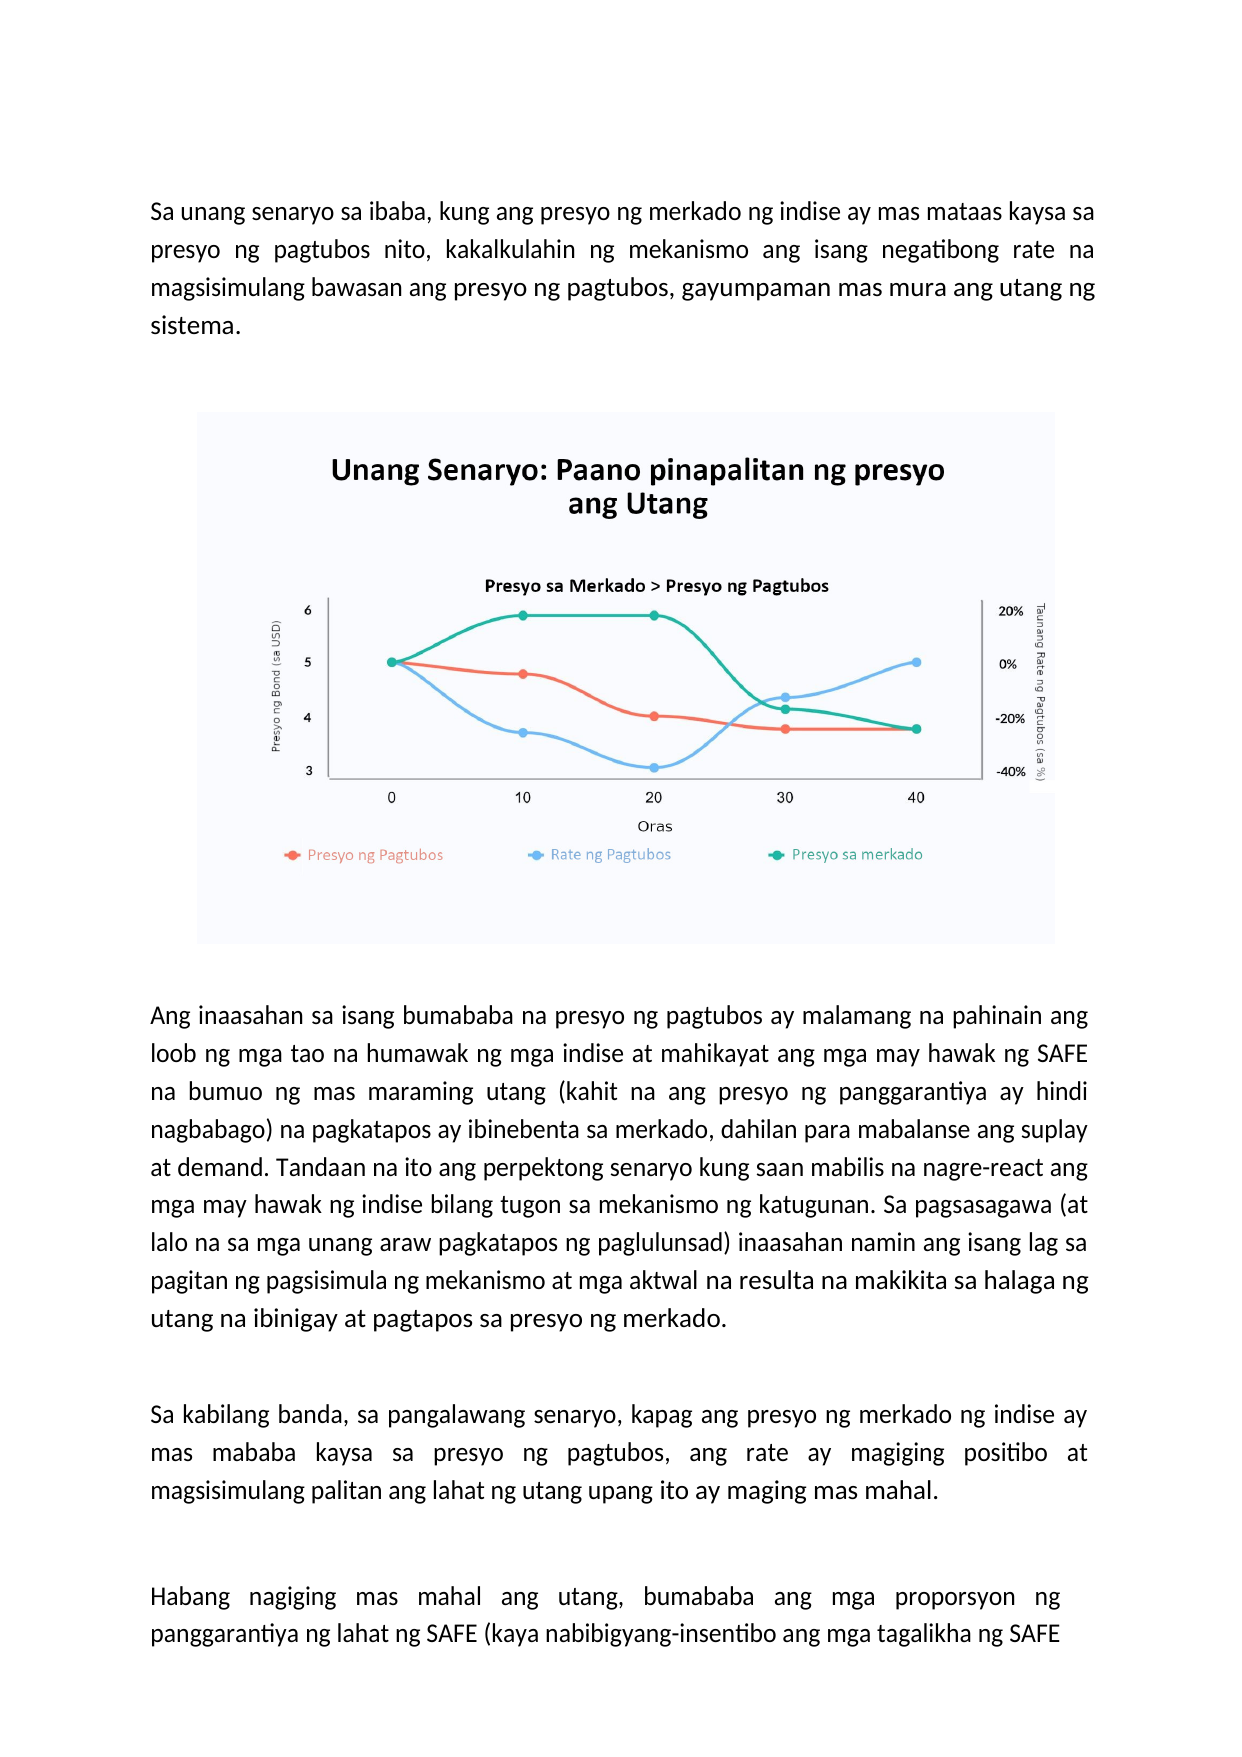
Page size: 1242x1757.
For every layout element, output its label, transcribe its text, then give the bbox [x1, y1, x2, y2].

text Ang inaasahan sa isang bumababa na presyo ng pagtubos ay malamang na pahinain ang loob ng mga tao na humawak ng mga indise at mahikayat ang mga may hawak ng SAFE na bumuo ng mas maraming utang (kahit na ang presyo ng panggarantiya ay hindi nagbabago) na pagkatapos ay ibinebenta sa merkado, dahilan para mabalanse ang suplay at demand. Tandaan na ito ang perpektong senaryo kung saan mabilis na nagre-react ang mga may hawak ng indise bilang tugon sa mekanismo ng katugunan. Sa pagsasagawa (at lalo na sa mga unang araw pagkatapos ng paglulunsad) inaasahan namin ang isang lag sa pagitan ng pagsisimula ng mekanismo at mga aktwal na resulta na makikita sa halaga ng utang na ibinigay at pagtapos sa presyo ng merkado. [150, 998, 1089, 1334]
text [150, 1579, 1061, 1650]
text Sa kabilang banda, sa pangalawang senaryo, kapag ang presyo ng merkado ng indise ay mas mababa kaysa sa presyo ng pagtubos, ang rate ay magiging positibo at magsisimulang palitan ang lahat ng utang upang ito ay maging mas mahal. [150, 1397, 1089, 1506]
picture [197, 412, 1055, 944]
text Sa unang senaryo sa ibaba, kung ang presyo ng merkado ng indise ay mas mataas kaysa sa presyo ng pagtubos nito, kakalkulahin ng mekanismo ang isang negatibong rate na magsisimulang bawasan ang presyo ng pagtubos, gayumpaman mas mura ang utang ng sistema. [150, 194, 1096, 341]
